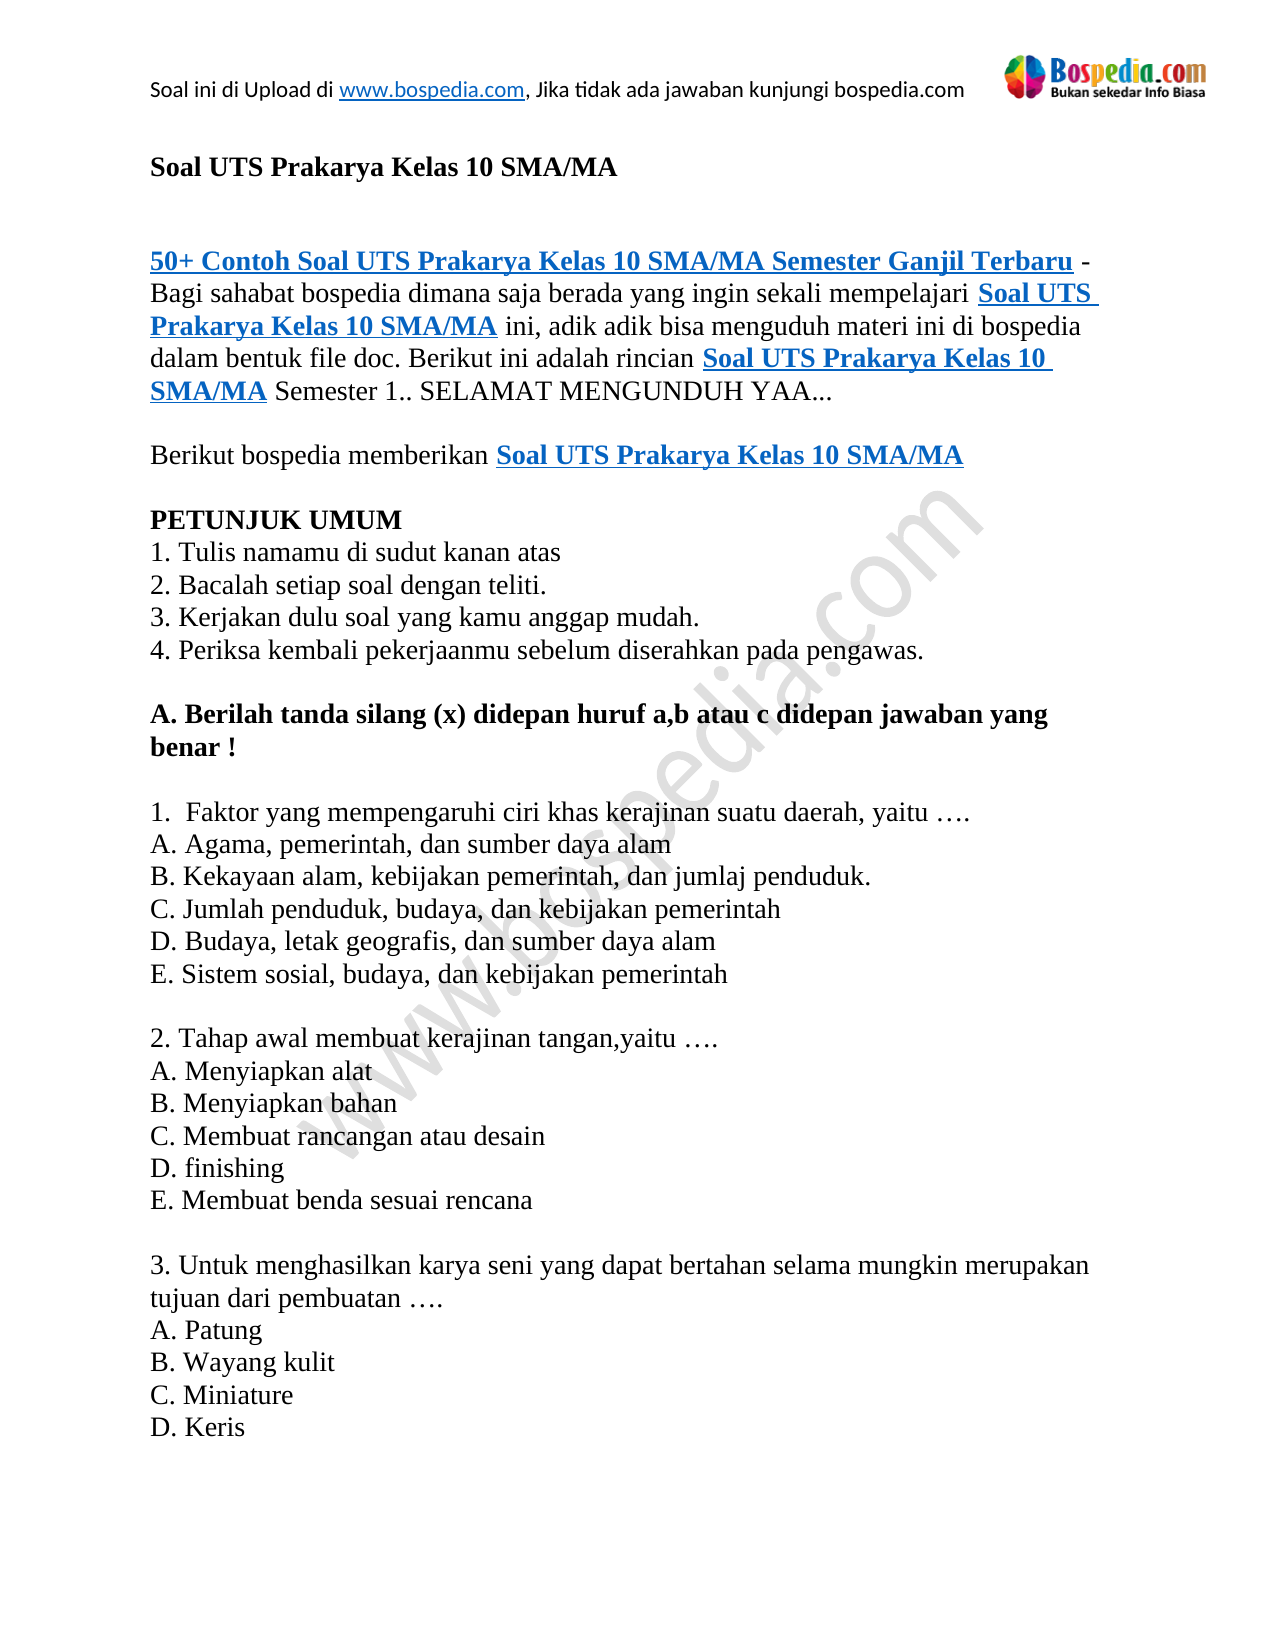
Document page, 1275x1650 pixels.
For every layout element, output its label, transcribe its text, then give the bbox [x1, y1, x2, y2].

text B. Wayang kulit [150, 1345, 1125, 1378]
text 1. Faktor yang mempengaruhi ciri khas kerajinan suatu daerah, yaitu …. [150, 795, 1125, 827]
text E. Membuat benda sesuai rencana [150, 1183, 1125, 1216]
text A. Menyiapkan alat [150, 1054, 1125, 1086]
text B. Menyiapkan bahan [150, 1086, 1125, 1119]
text PETUNJUK UMUM [150, 503, 1125, 536]
text A. Patung [150, 1313, 1125, 1345]
text Berikut bospedia memberikan Soal UTS Prakarya Kelas 10 SMA/MA [150, 438, 1125, 471]
text 4. Periksa kembali pekerjaanmu sebelum diserahkan pada pengawas. [150, 633, 1125, 665]
text 1. Tulis namamu di sudut kanan atas [150, 536, 1125, 568]
text A. Berilah tanda silang (x) didepan huruf a,b atau c didepan jawaban yang benar ! [150, 697, 1125, 762]
text C. Jumlah penduduk, budaya, dan kebijakan pemerintah [150, 892, 1125, 924]
text A. Agama, pemerintah, dan sumber daya alam [150, 827, 1125, 859]
text 2. Tahap awal membuat kerajinan tangan,yaitu …. [150, 1021, 1125, 1054]
text 3. Untuk menghasilkan karya seni yang dapat bertahan selama mungkin merupakan tujuan dari pembuatan …. [150, 1248, 1125, 1313]
text 2. Bacalah setiap soal dengan teliti. [150, 568, 1125, 600]
text 50+ Contoh Soal UTS Prakarya Kelas 10 SMA/MA Semester Ganjil Terbaru - Bagi sahabat bospedia dimana saja berada yang ingin sekali mempelajari Soal UTS Prakarya Kelas 10 SMA/MA ini, adik adik bisa menguduh materi ini di bospedia dalam bentuk file doc. Berikut ini adalah rincian Soal UTS Prakarya Kelas 10 SMA/MA Semester 1.. SELAMAT MENGUNDUH YAA... [150, 244, 1125, 406]
subtitle Soal UTS Prakarya Kelas 10 SMA/MA [150, 150, 1125, 182]
text D. Keris [150, 1410, 1125, 1443]
text C. Miniature [150, 1378, 1125, 1410]
picture [1000, 48, 1213, 104]
text 3. Kerjakan dulu soal yang kamu anggap mudah. [150, 600, 1125, 633]
text B. Kekayaan alam, kebijakan pemerintah, dan jumlaj penduduk. [150, 859, 1125, 892]
text E. Sistem sosial, budaya, dan kebijakan pemerintah [150, 957, 1125, 989]
text D. Budaya, letak geografis, dan sumber daya alam [150, 924, 1125, 957]
text D. finishing [150, 1151, 1125, 1183]
text C. Membuat rancangan atau desain [150, 1119, 1125, 1151]
